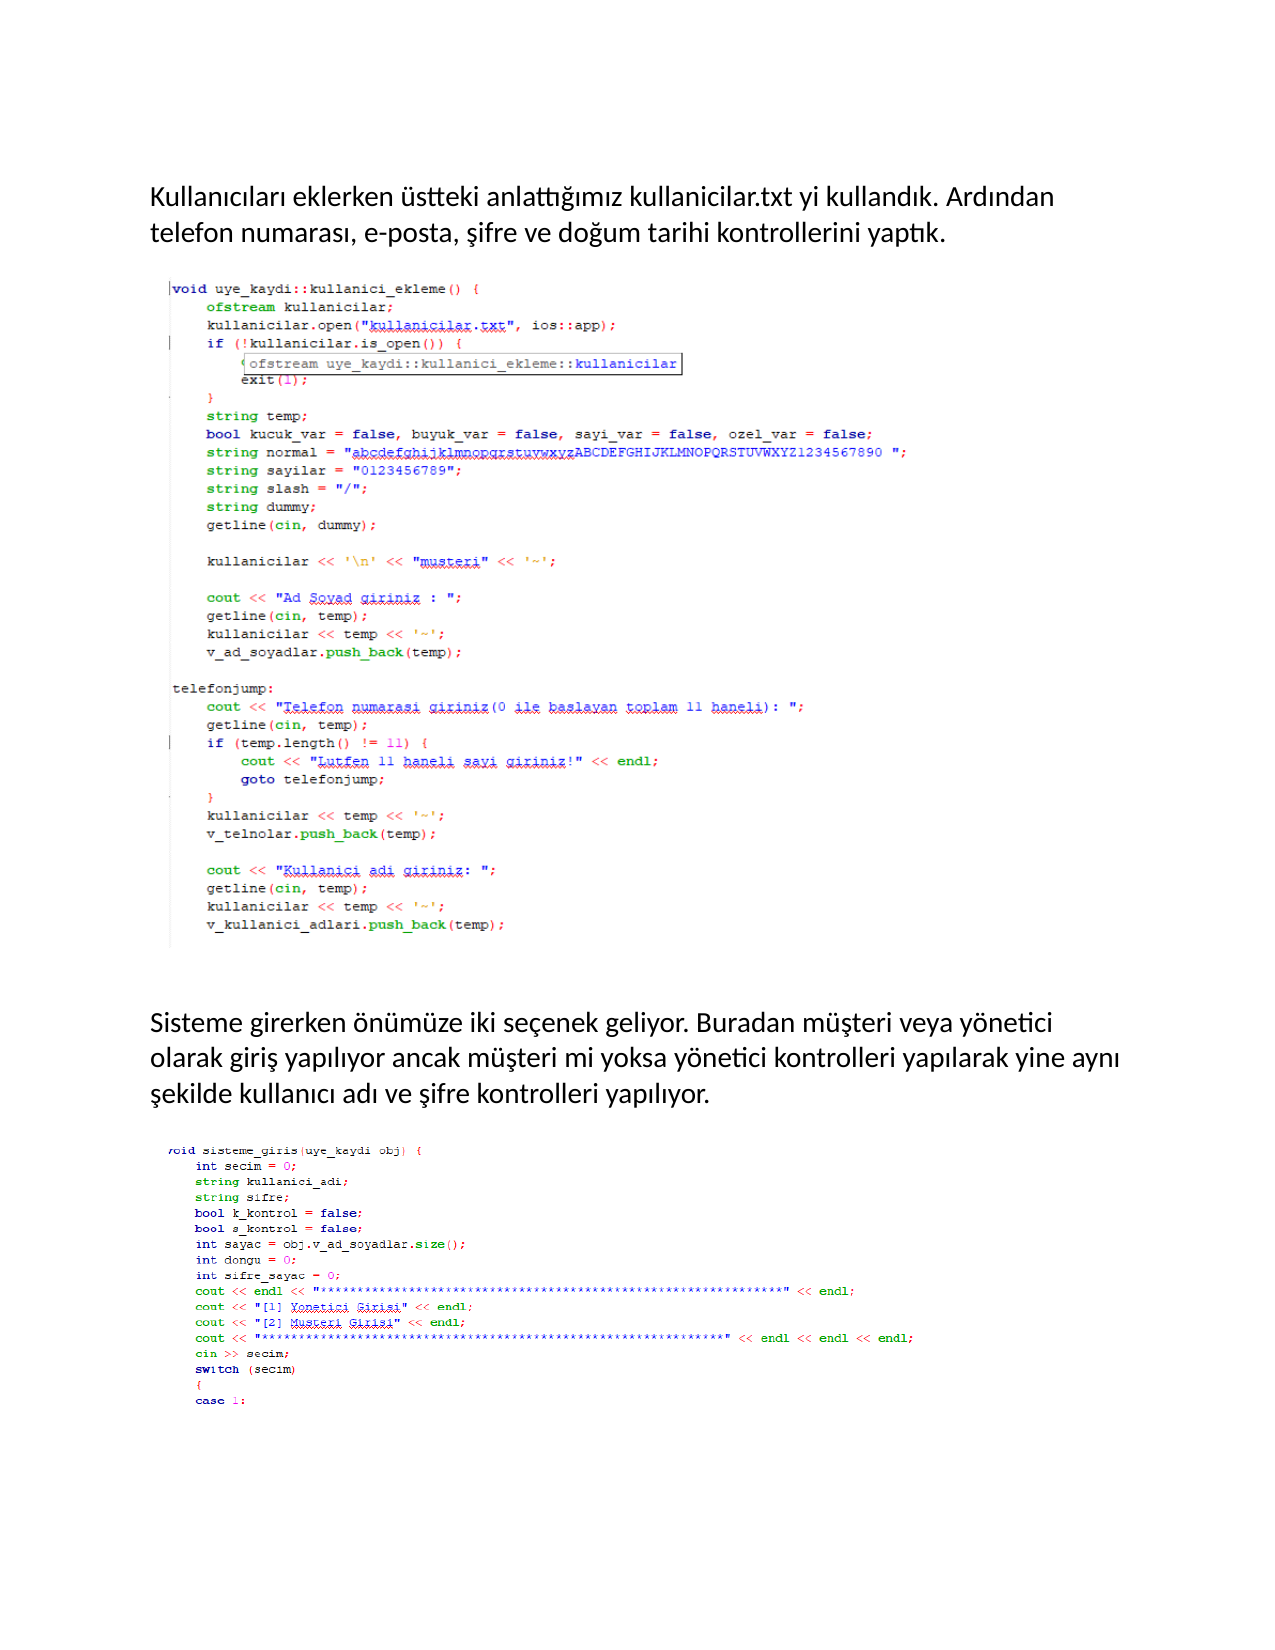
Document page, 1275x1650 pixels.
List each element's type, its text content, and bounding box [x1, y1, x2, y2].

text Kullanıcıları eklerken üstteki anlattığımız kullanicilar.txt yi kullandık. Ardından telefon numarası, e-posta, şifre ve doğum tarihi kontrollerini yaptık. [150, 178, 1125, 249]
text Sisteme girerken önümüze iki seçenek geliyor. Buradan müşteri veya yönetici olarak giriş yapılıyor ancak müşteri mi yoksa yönetici kontrolleri yapılarak yine aynı şekilde kullanıcı adı ve şifre kontrolleri yapılıyor. [150, 1004, 1125, 1111]
